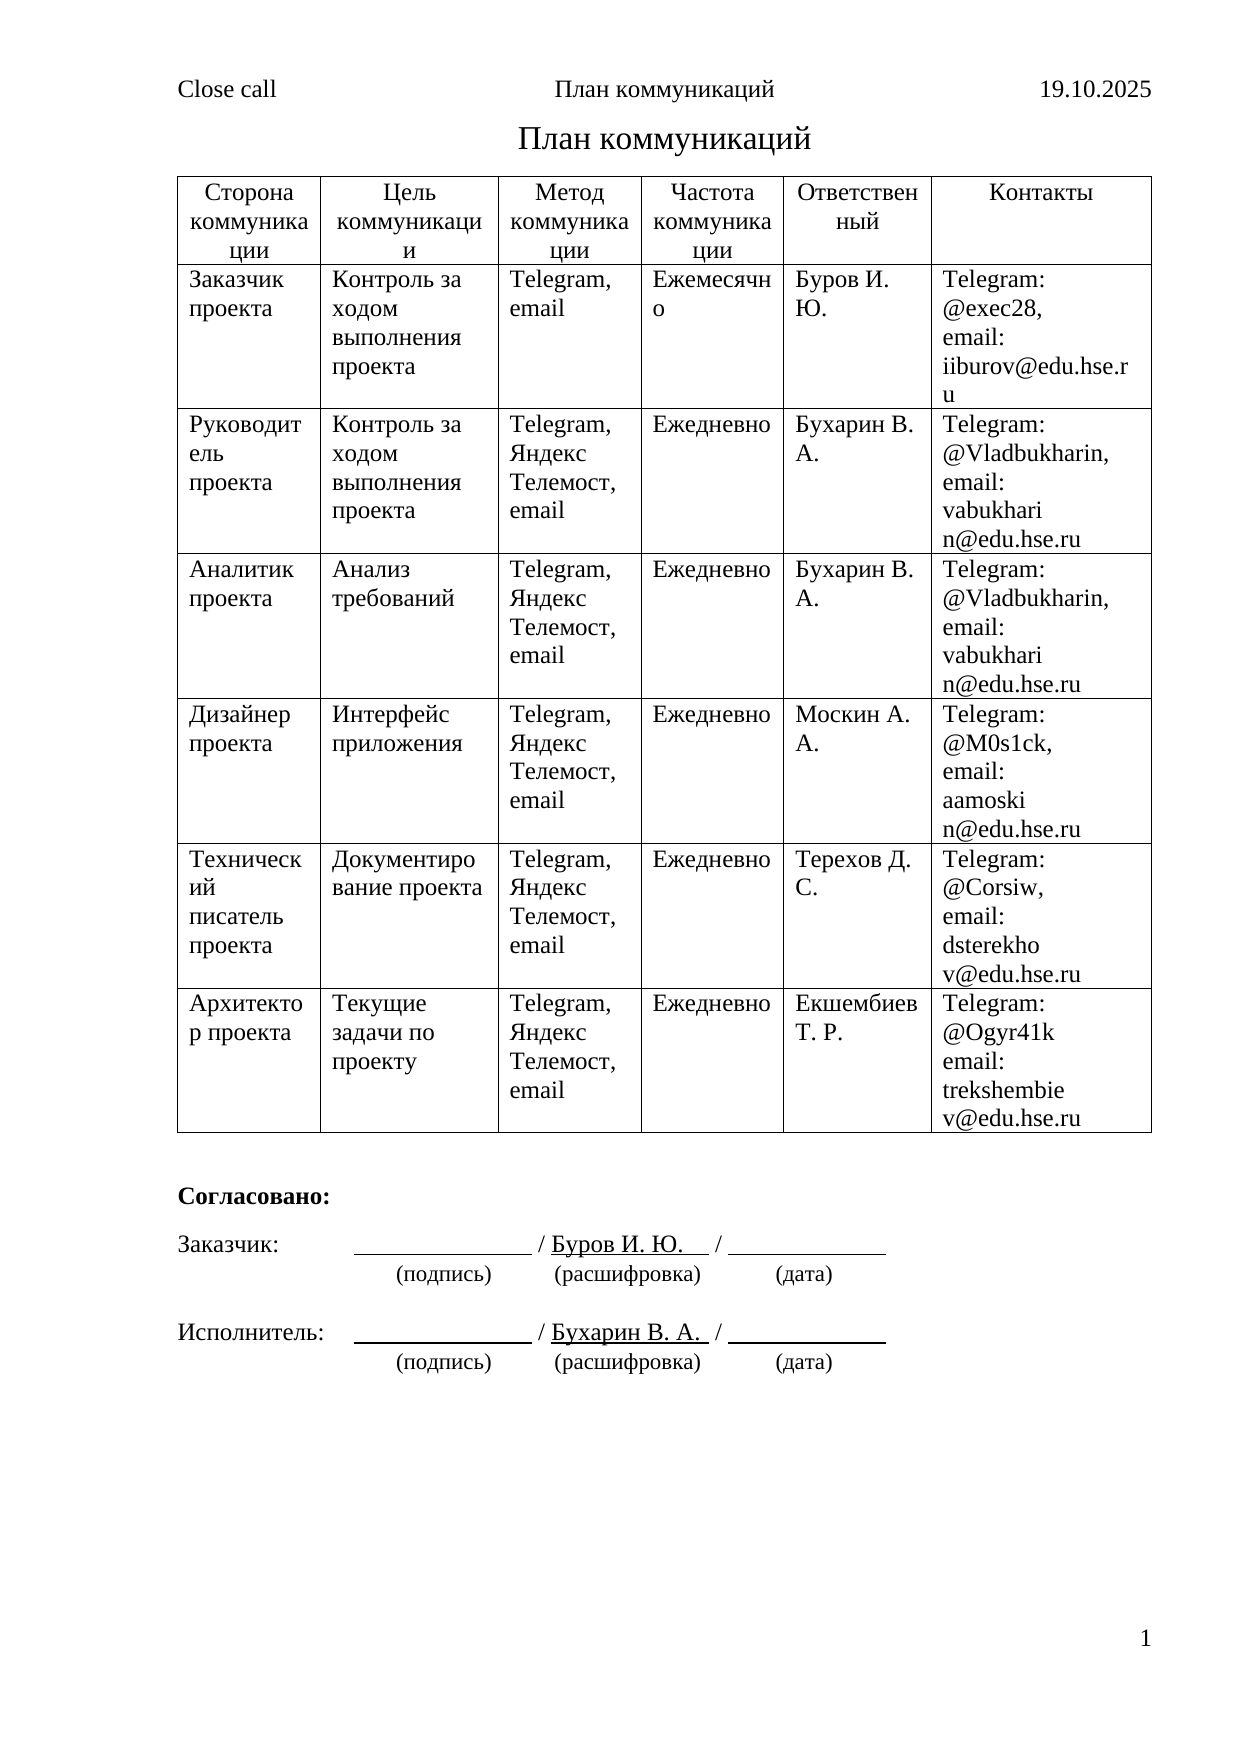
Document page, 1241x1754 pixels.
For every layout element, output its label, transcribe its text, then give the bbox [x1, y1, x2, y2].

table_cell Ежедневно [642, 844, 783, 987]
table_cell Аналитик проекта [178, 554, 320, 698]
table_cell Ежедневно [642, 989, 783, 1132]
table_cell Ежедневно [642, 409, 783, 553]
table_cell Архитектор проекта [178, 989, 320, 1132]
table_header Частота коммуникации [642, 177, 783, 263]
table_cell Telegram: @exec28, email: iiburov@edu.hse.ru [932, 265, 1151, 408]
table_cell Екшембиев Т. Р. [784, 989, 931, 1132]
table_cell Ежедневно [642, 699, 783, 843]
text Исполнитель: / Бухарин В. А. / [177, 1317, 1152, 1346]
table_cell Бухарин В. А. [784, 554, 931, 698]
table_cell Текущие задачи по проекту [321, 989, 498, 1132]
table_cell Ежемесячно [642, 265, 783, 408]
table_cell Анализ требований [321, 554, 498, 698]
table_cell Telegram: @Vladbukharin, email: vabukharin@edu.hse.ru [932, 409, 1151, 553]
table_header Цель коммуникации [321, 177, 498, 263]
table_cell Telegram: @Vladbukharin, email: vabukharin@edu.hse.ru [932, 554, 1151, 698]
table_cell Заказчик проекта [178, 265, 320, 408]
table_header Метод коммуникации [499, 177, 641, 263]
table_header Ответственный [784, 177, 931, 263]
text План коммуникаций [177, 118, 1152, 156]
table_cell Telegram, Яндекс Телемост, email [499, 554, 641, 698]
table_header Сторона коммуникации [178, 177, 320, 263]
table_cell Telegram, Яндекс Телемост, email [499, 844, 641, 987]
table_cell Telegram: @Corsiw, email: dsterekhov@edu.hse.ru [932, 844, 1151, 987]
table_header Контакты [932, 177, 1151, 263]
text (подпись) (расшифровка) (дата) [396, 1348, 1152, 1375]
table_cell Ежедневно [642, 554, 783, 698]
table_cell Технический писатель проекта [178, 844, 320, 987]
table_cell Документирование проекта [321, 844, 498, 987]
table_cell Москин А. А. [784, 699, 931, 843]
text (подпись) (расшифровка) (дата) [396, 1260, 1152, 1286]
table_cell Telegram, Яндекс Телемост, email [499, 989, 641, 1132]
table_cell Интерфейс приложения [321, 699, 498, 843]
table_cell Дизайнер проекта [178, 699, 320, 843]
table_cell Telegram, Яндекс Телемост, email [499, 699, 641, 843]
table_cell Терехов Д. С. [784, 844, 931, 987]
table_cell Буров И. Ю. [784, 265, 931, 408]
table_cell Telegram: @M0s1ck, email: aamoskin@edu.hse.ru [932, 699, 1151, 843]
table_cell Бухарин В. А. [784, 409, 931, 553]
table_cell Telegram, email [499, 265, 641, 408]
text Заказчик: / Буров И. Ю. / [177, 1229, 1152, 1257]
table_cell Контроль за ходом выполнения проекта [321, 409, 498, 553]
text Согласовано: [177, 1181, 1152, 1210]
table_cell Контроль за ходом выполнения проекта [321, 265, 498, 408]
table_cell Telegram: @Ogyr41k email: trekshembiev@edu.hse.ru [932, 989, 1151, 1132]
table_cell Руководитель проекта [178, 409, 320, 553]
table_cell Telegram, Яндекс Телемост, email [499, 409, 641, 553]
